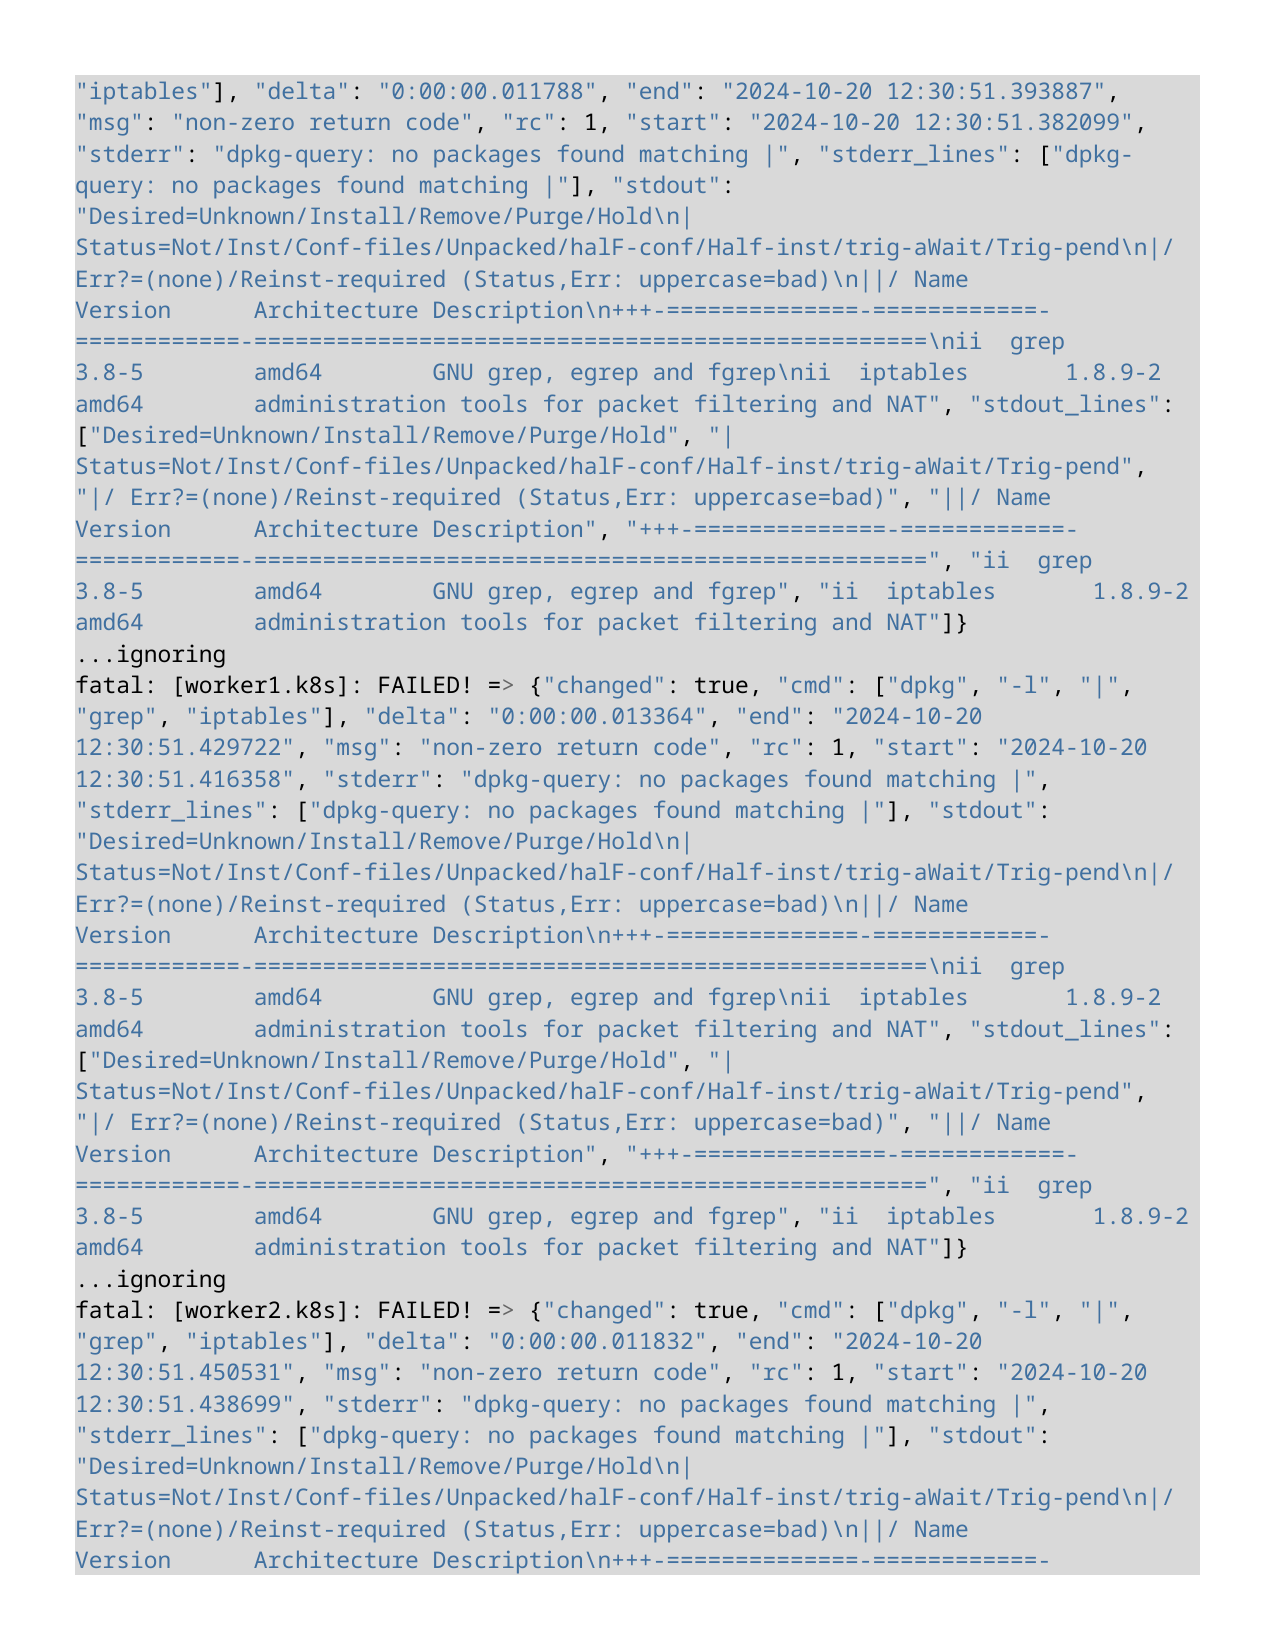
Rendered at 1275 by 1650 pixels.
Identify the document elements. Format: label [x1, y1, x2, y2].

text [75, 75, 1200, 1575]
